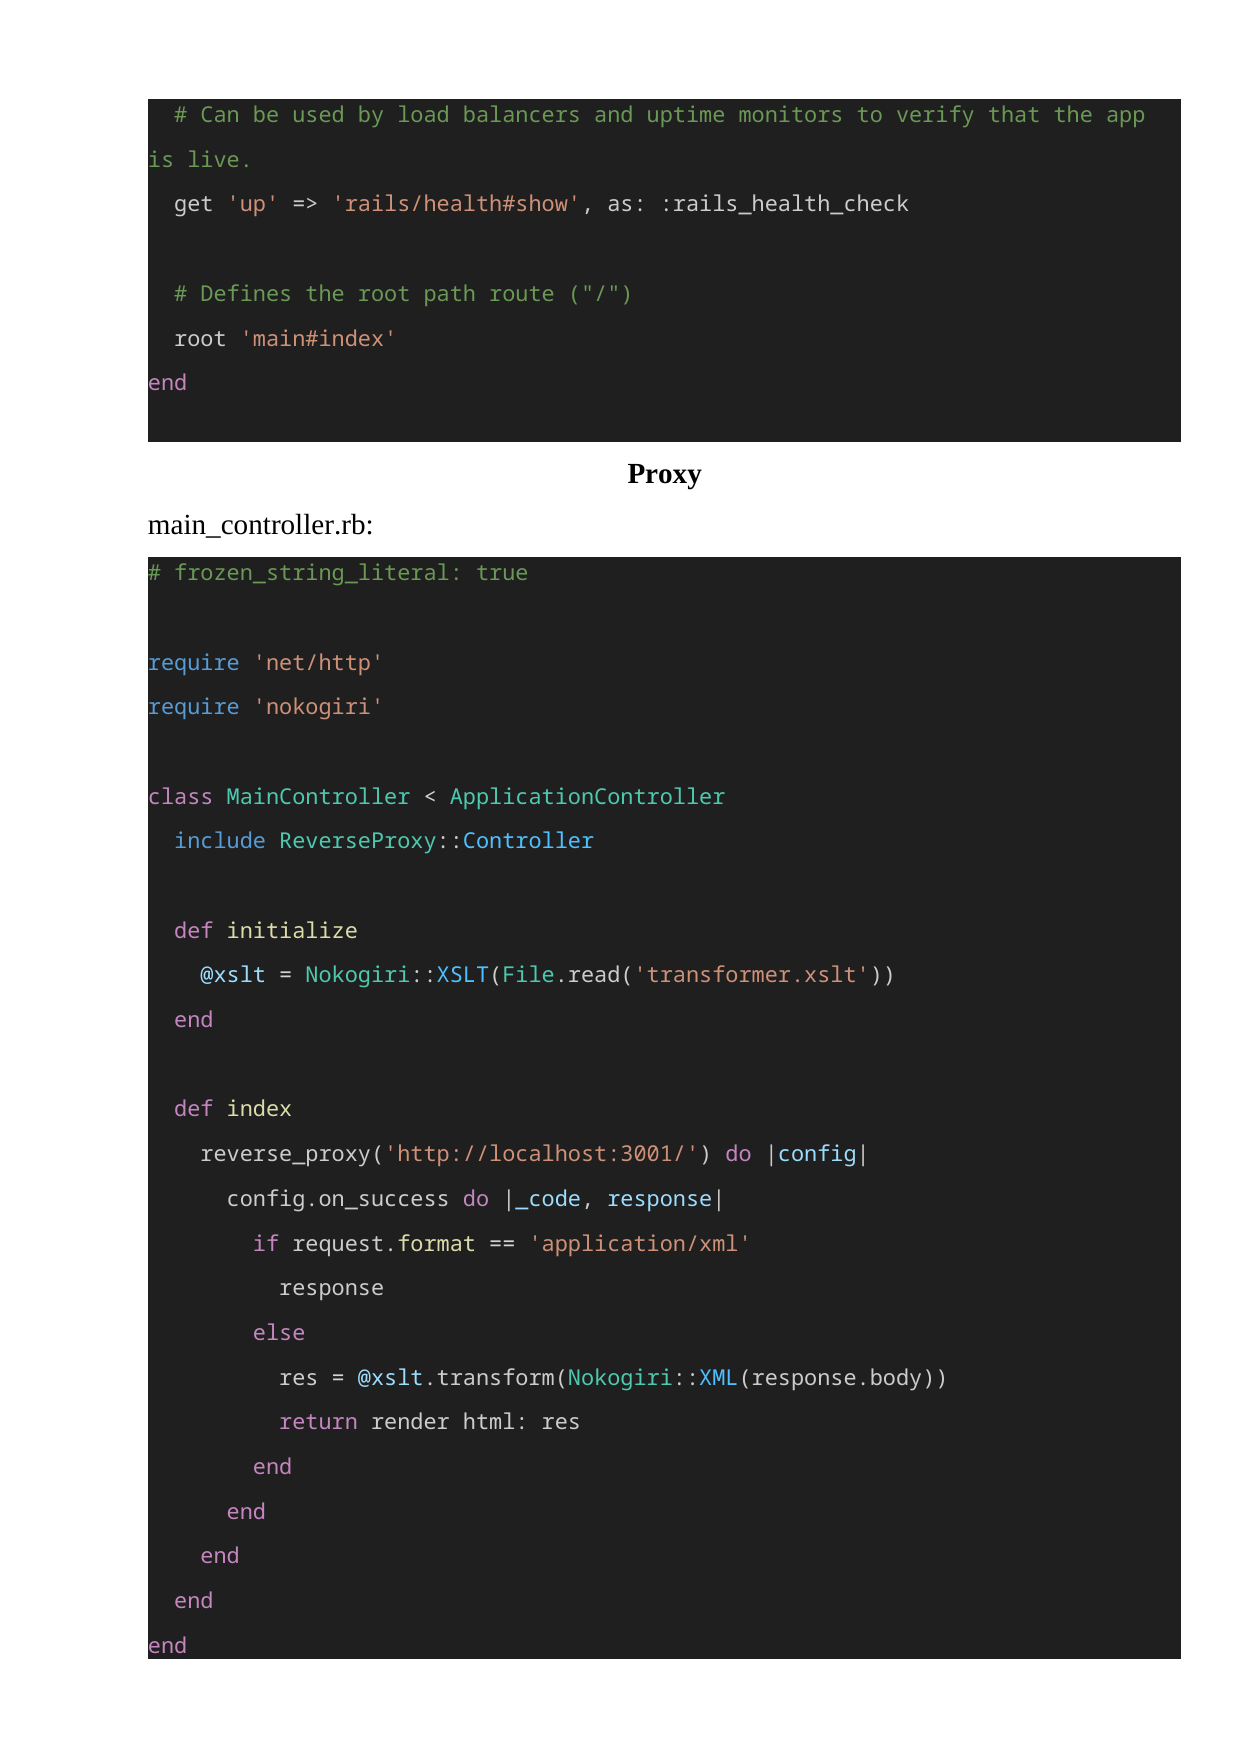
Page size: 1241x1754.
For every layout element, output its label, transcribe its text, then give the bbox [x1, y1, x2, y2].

text def index [148, 1093, 1181, 1123]
text include ReverseProxy::Controller [148, 825, 1181, 855]
text end [148, 1004, 1181, 1034]
text Proxy [148, 457, 1181, 490]
text require 'net/http' [148, 647, 1181, 676]
text reverse_proxy('http://localhost:3001/') do |config| [148, 1138, 1181, 1168]
text config.on_success do |_code, response| [148, 1183, 1181, 1213]
text end [148, 1540, 1181, 1570]
text response [148, 1272, 1181, 1302]
text def initialize [148, 915, 1181, 944]
text end [148, 1630, 1181, 1659]
text else [148, 1317, 1181, 1347]
text root 'main#index' [148, 322, 1181, 352]
text main_controller.rb: [148, 507, 1181, 540]
text require 'nokogiri' [148, 691, 1181, 721]
text # frozen_string_literal: true [148, 557, 1181, 587]
text get 'up' => 'rails/health#show', as: :rails_health_check [148, 188, 1181, 218]
text end [148, 1585, 1181, 1615]
text # Can be used by load balancers and uptime monitors to verify that the app is live. [148, 99, 1181, 173]
text @xslt = Nokogiri::XSLT(File.read('transformer.xslt')) [148, 959, 1181, 989]
text end [148, 1451, 1181, 1481]
text if request.format == 'application/xml' [148, 1227, 1181, 1257]
text # Defines the root path route ("/") [148, 278, 1181, 308]
text return render html: res [148, 1406, 1181, 1436]
text end [148, 367, 1181, 397]
text class MainController < ApplicationController [148, 781, 1181, 810]
text end [148, 1496, 1181, 1525]
text res = @xslt.transform(Nokogiri::XML(response.body)) [148, 1362, 1181, 1391]
